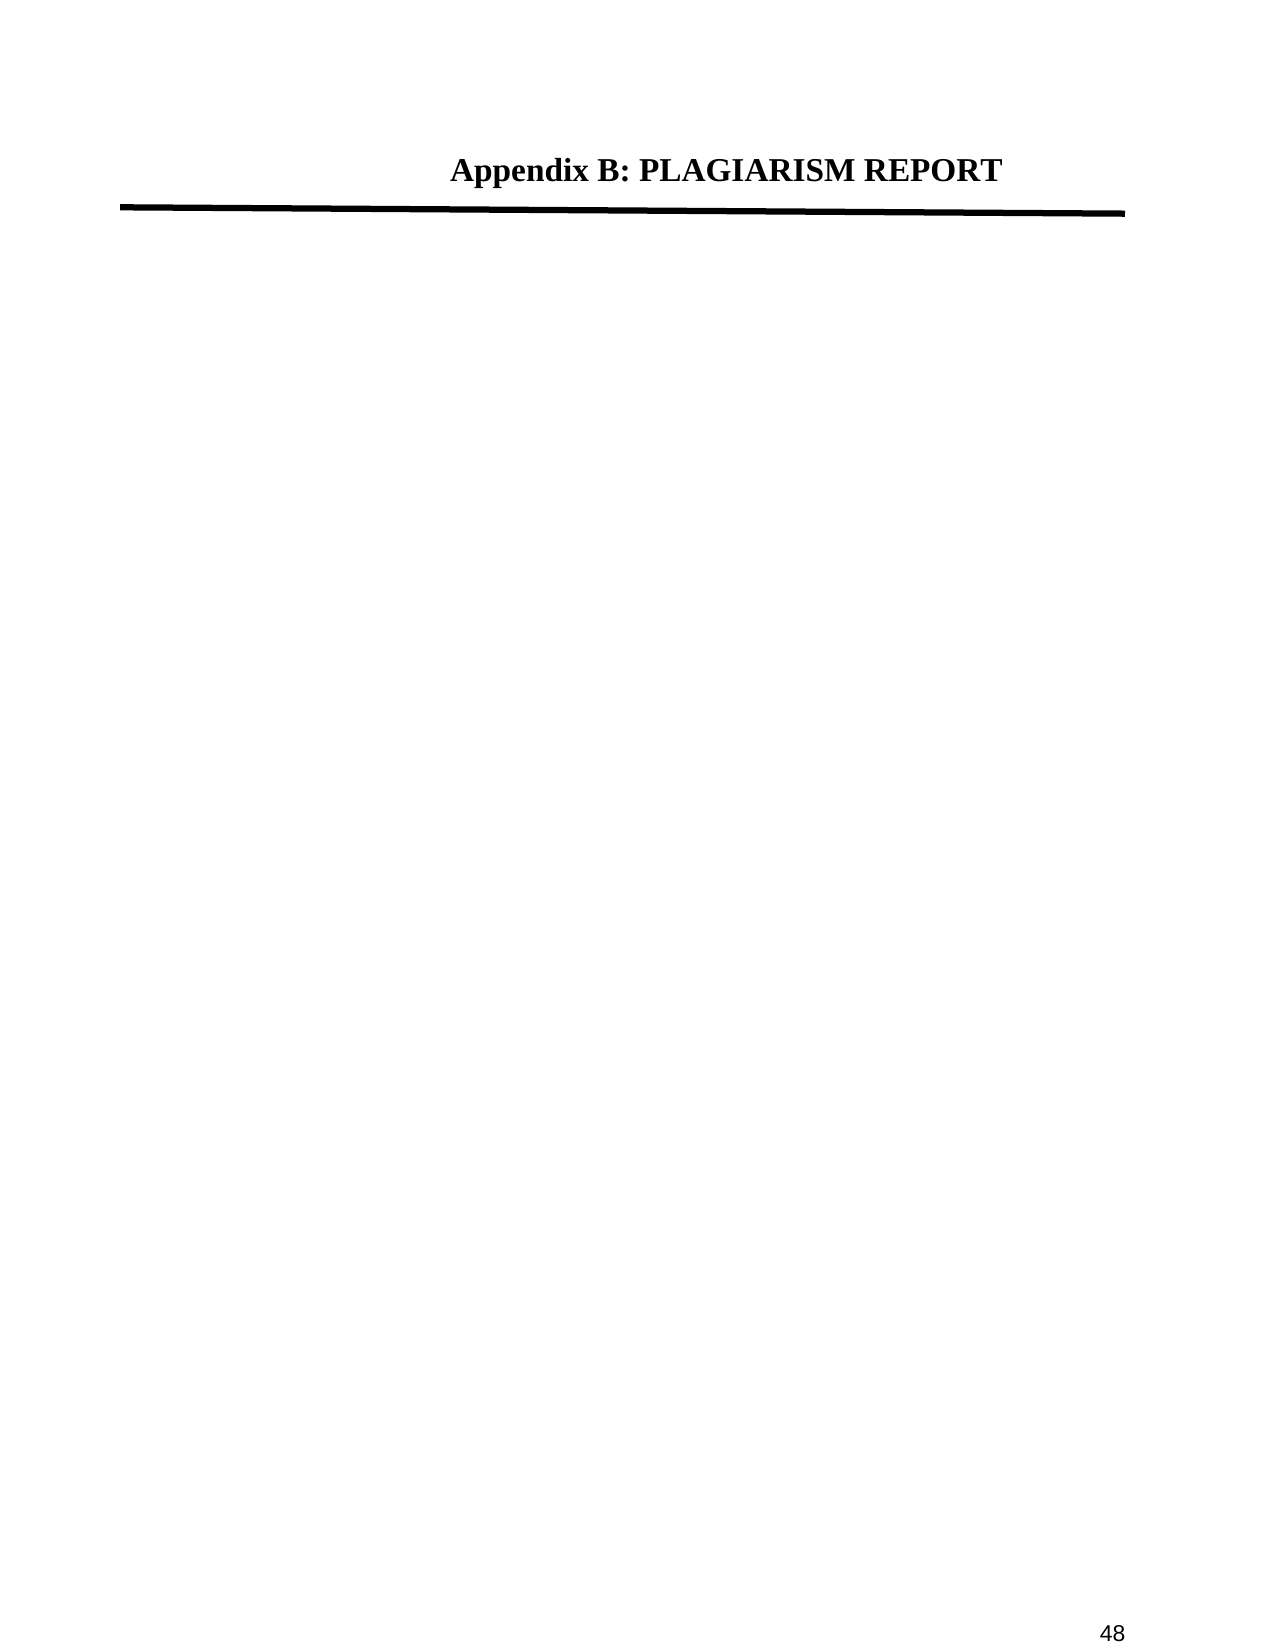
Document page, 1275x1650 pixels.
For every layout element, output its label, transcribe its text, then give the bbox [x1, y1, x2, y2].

text Appendix B: PLAGIARISM REPORT [150, 150, 1125, 188]
